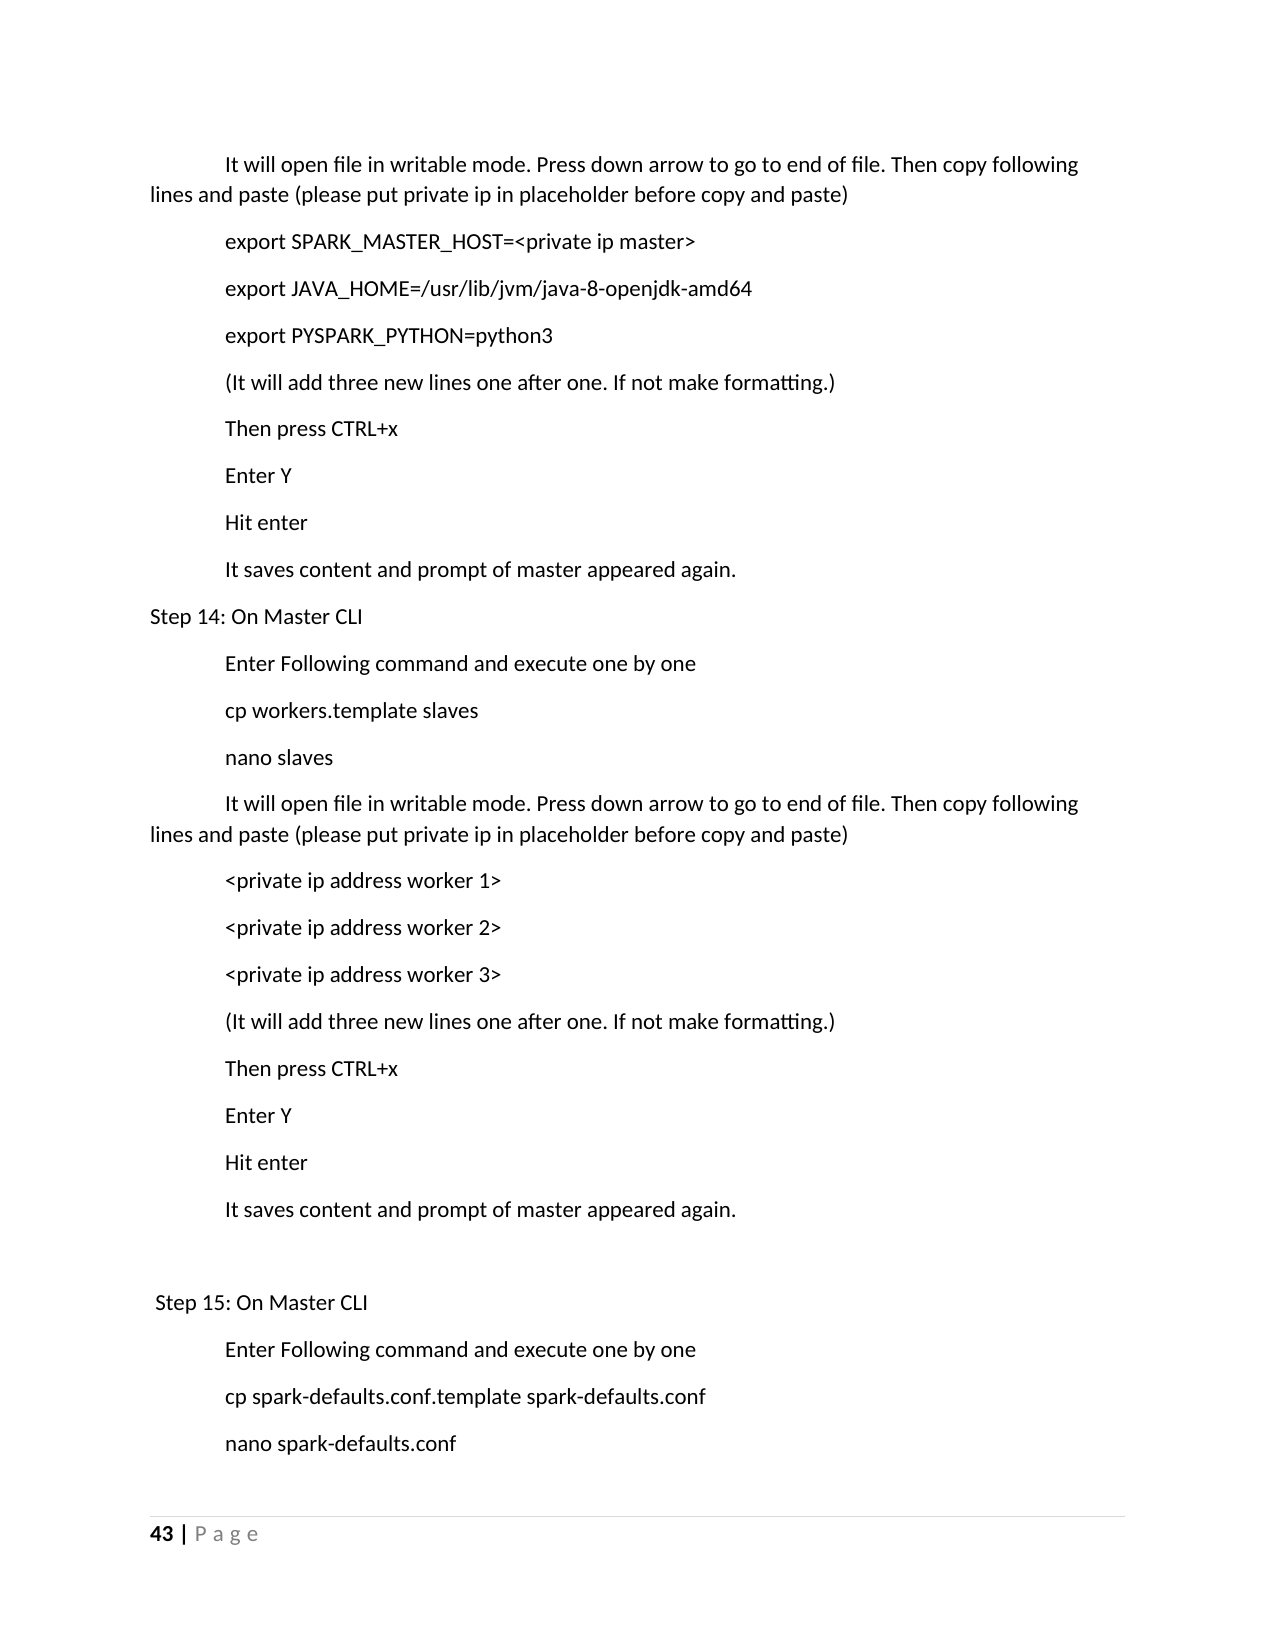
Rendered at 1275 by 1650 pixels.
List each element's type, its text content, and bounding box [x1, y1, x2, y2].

text Enter Y [225, 1101, 1125, 1129]
text <private ip address worker 3> [225, 960, 1125, 988]
text <private ip address worker 2> [225, 913, 1125, 942]
text (It will add three new lines one after one. If not make formatting.) [225, 368, 1125, 396]
text Step 15: On Master CLI [150, 1288, 1125, 1317]
text It saves content and prompt of master appeared again. [225, 1195, 1125, 1223]
text cp workers.template slaves [150, 696, 1125, 724]
text <private ip address worker 1> [150, 867, 1125, 895]
text Enter Following command and execute one by one [150, 1335, 1125, 1363]
text export SPARK_MASTER_HOST=<private ip master> [150, 227, 1125, 255]
text nano spark-defaults.conf [150, 1429, 1125, 1457]
text nano slaves [150, 743, 1125, 771]
text It will open file in writable mode. Press down arrow to go to end of file. Then copy following lines and paste (please put private ip in placeholder before copy and paste) [150, 150, 1125, 208]
text export PYSPARK_PYTHON=python3 [225, 321, 1125, 349]
text cp spark-defaults.conf.template spark-defaults.conf [150, 1382, 1125, 1410]
text It will open file in writable mode. Press down arrow to go to end of file. Then copy following lines and paste (please put private ip in placeholder before copy and paste) [150, 789, 1125, 848]
text Hit enter [225, 508, 1125, 536]
text Then press CTRL+x [225, 414, 1125, 443]
text Step 14: On Master CLI [150, 602, 1125, 630]
text Then press CTRL+x [225, 1054, 1125, 1082]
text Enter Following command and execute one by one [150, 649, 1125, 677]
text export JAVA_HOME=/usr/lib/jvm/java-8-openjdk-amd64 [225, 274, 1125, 302]
text Enter Y [225, 461, 1125, 489]
text (It will add three new lines one after one. If not make formatting.) [225, 1007, 1125, 1035]
text It saves content and prompt of master appeared again. [225, 555, 1125, 583]
text Hit enter [225, 1148, 1125, 1176]
